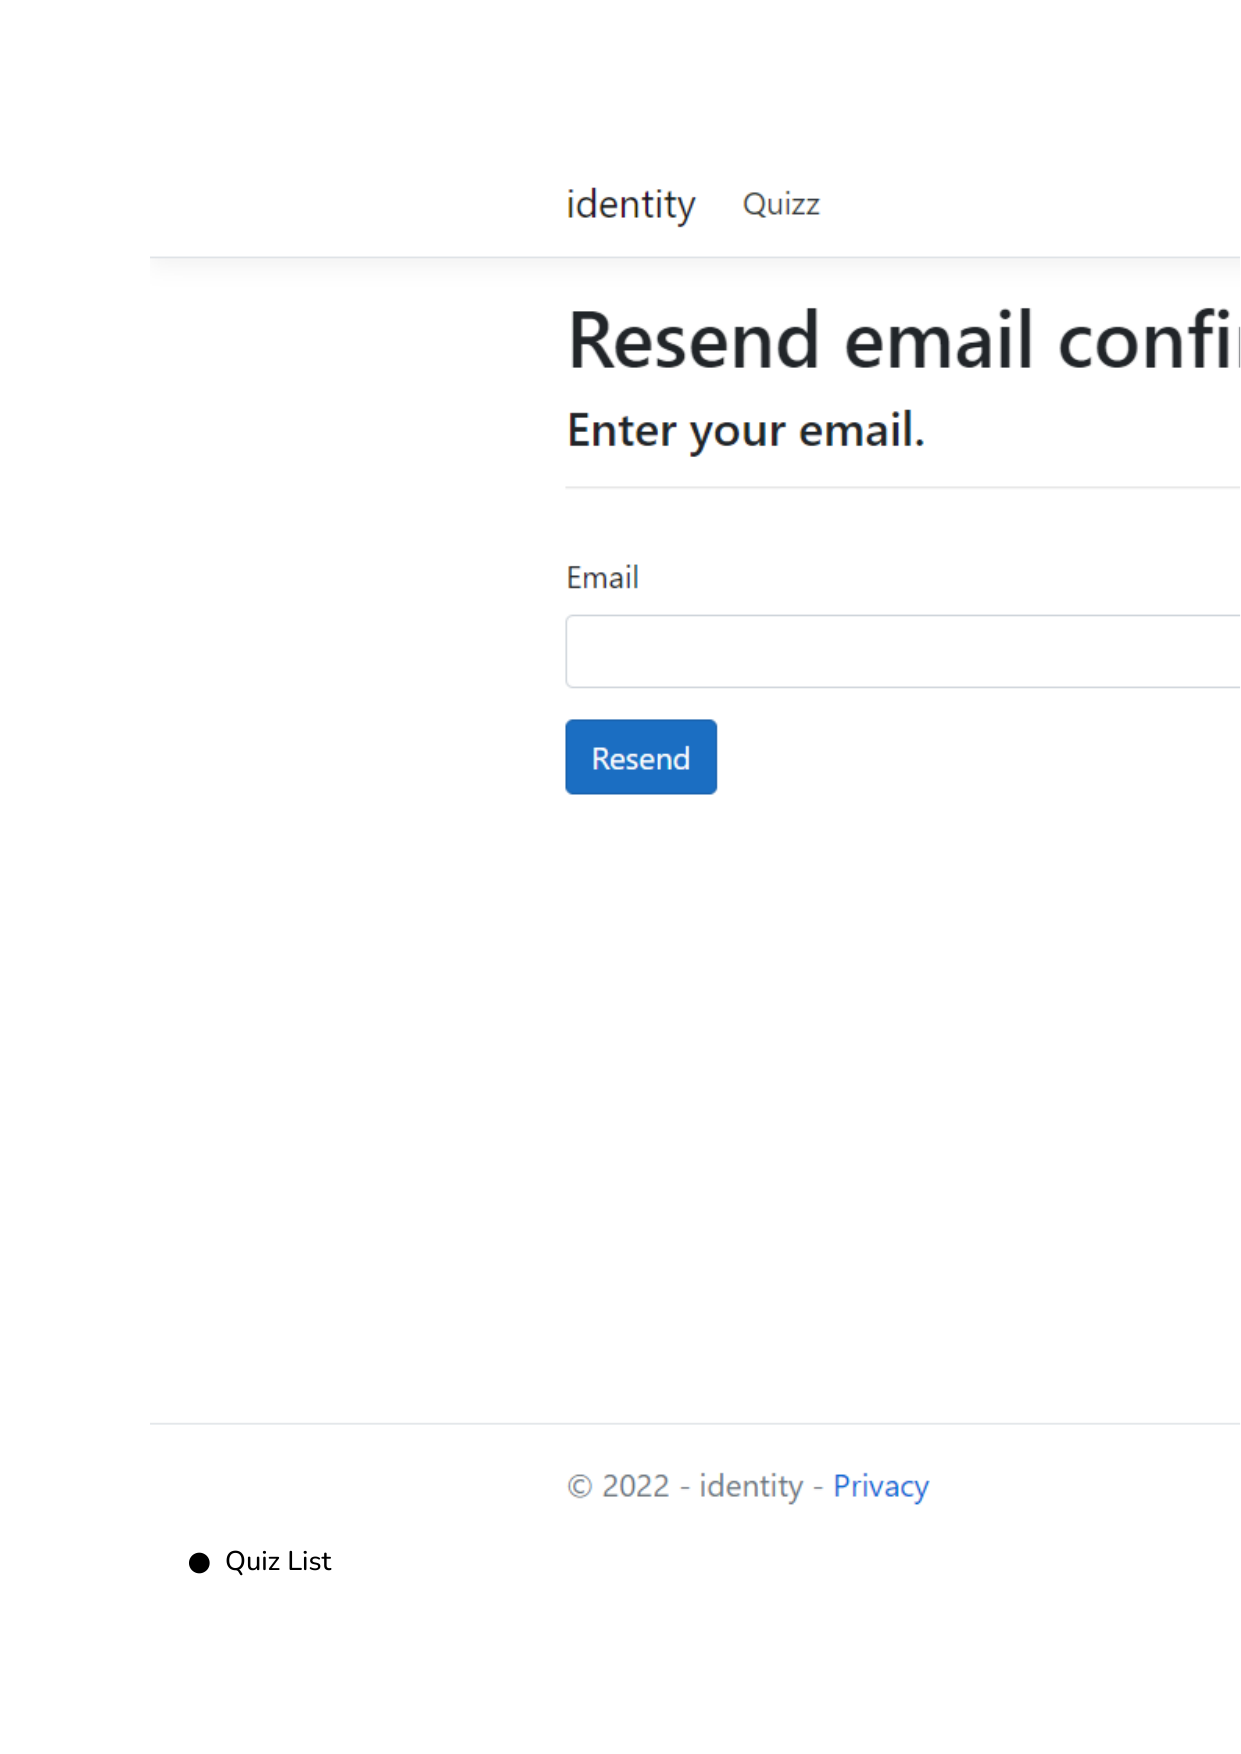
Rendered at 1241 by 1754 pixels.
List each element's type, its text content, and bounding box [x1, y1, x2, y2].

list Quiz List [187, 1543, 1090, 1580]
picture [150, 150, 1241, 1539]
